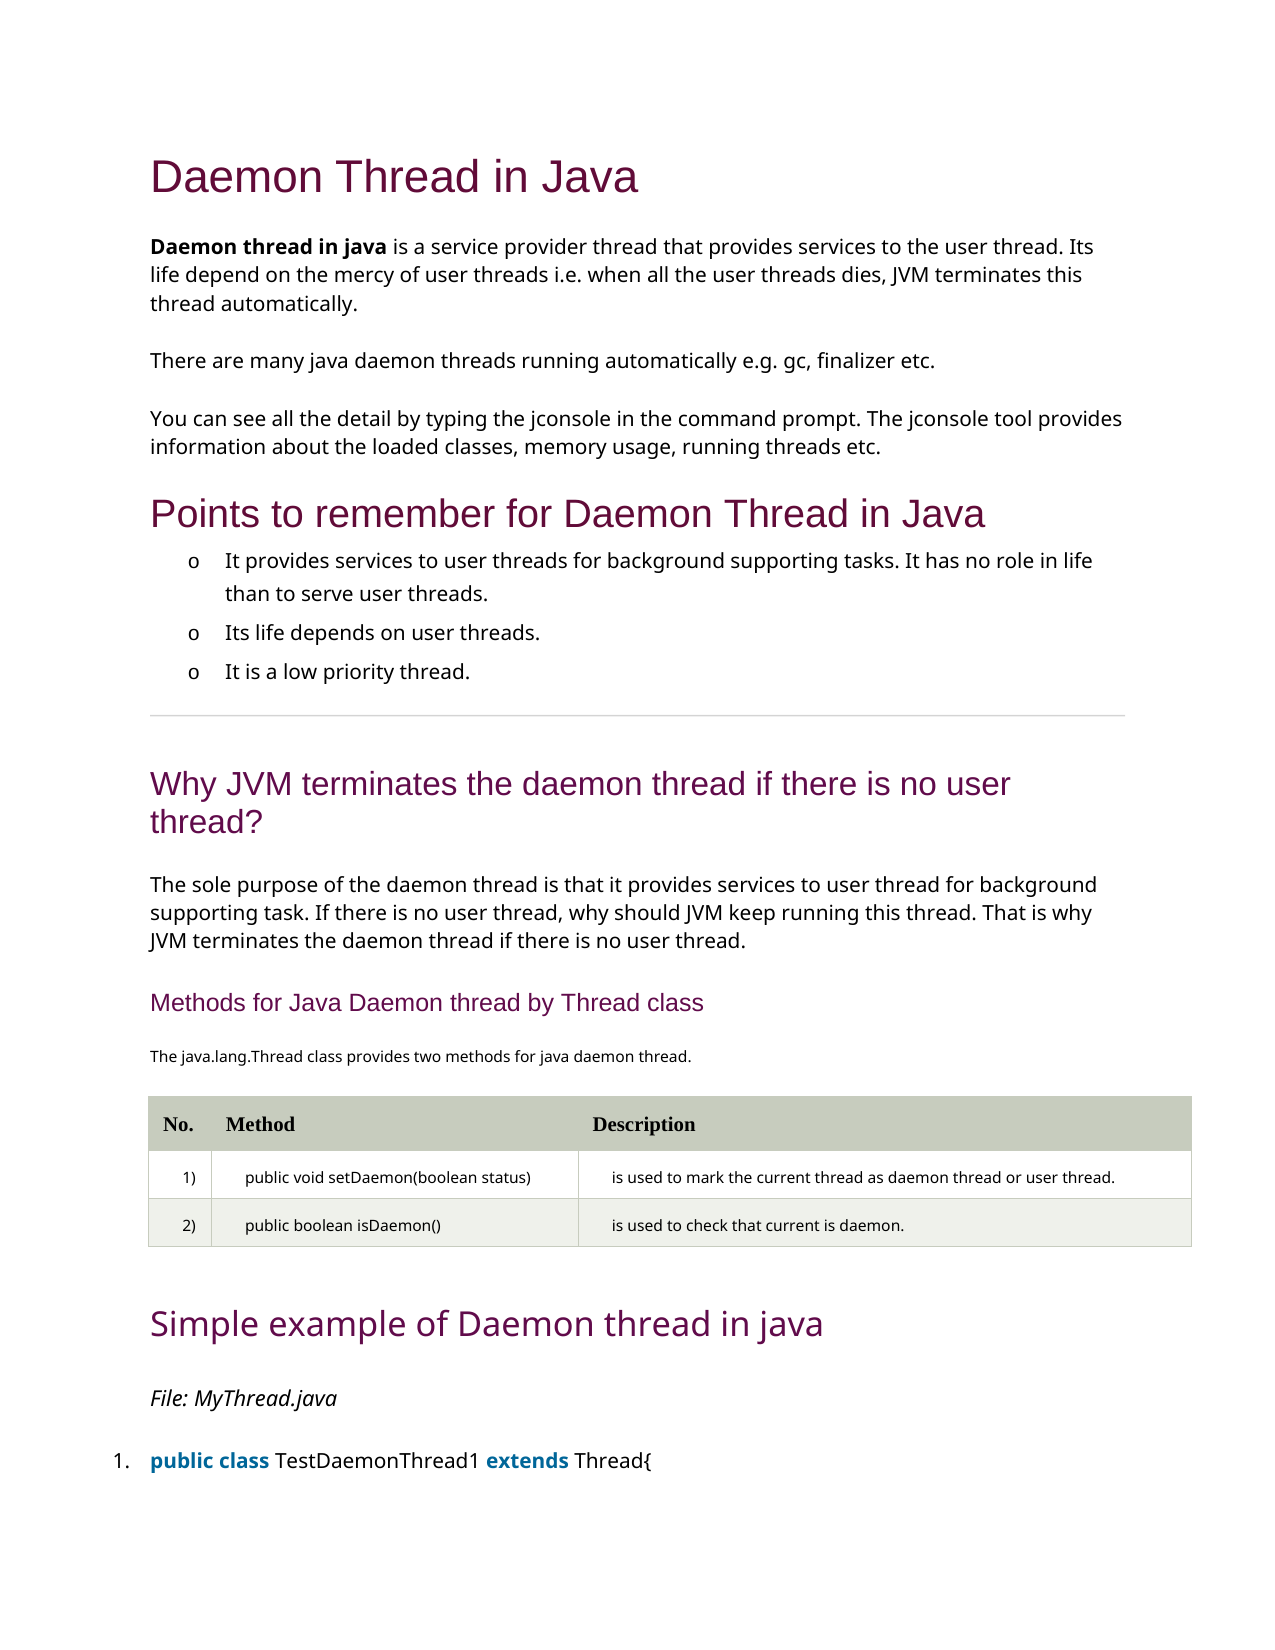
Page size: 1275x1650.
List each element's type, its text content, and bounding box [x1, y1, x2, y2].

subtitle Points to remember for Daemon Thread in Java [150, 490, 1125, 536]
text You can see all the detail by typing the jconsole in the command prompt. The jconsole tool provides information about the loaded classes, memory usage, running threads etc. [150, 404, 1125, 461]
text File: MyThread.java [150, 1383, 1125, 1413]
table_cell is used to mark the current thread as daemon thread or user thread. [579, 1151, 1191, 1198]
table_header No. [149, 1097, 211, 1150]
table_cell public void setDaemon(boolean status) [212, 1151, 578, 1198]
table_cell 1) [149, 1151, 211, 1198]
list public class TestDaemonThread1 extends Thread{ [112, 1442, 1125, 1474]
subtitle Simple example of Daemon thread in java [150, 1300, 1125, 1347]
table_header Method [211, 1097, 578, 1150]
text Methods for Java Daemon thread by Thread class [150, 984, 1125, 1017]
subtitle Why JVM terminates the daemon thread if there is no user thread? [150, 764, 1125, 841]
table_cell is used to check that current is daemon. [579, 1199, 1191, 1246]
table_cell public boolean isDaemon() [212, 1199, 578, 1246]
list Its life depends on user threads. [187, 614, 1125, 647]
text The java.lang.Thread class provides two methods for java daemon thread. [150, 1046, 1125, 1067]
table_cell 2) [149, 1199, 211, 1246]
list It provides services to user threads for background supporting tasks. It has no role in life than to serve user threads. [187, 542, 1125, 607]
text There are many java daemon threads running automatically e.g. gc, finalizer etc. [150, 346, 1125, 375]
text Daemon thread in java is a service provider thread that provides services to the user thread. Its life depend on the mercy of user threads i.e. when all the user threads dies, JVM terminates this thread automatically. [150, 232, 1125, 317]
table_header Description [578, 1097, 1191, 1150]
subtitle Daemon Thread in Java [150, 150, 1125, 203]
list It is a low priority thread. [187, 653, 1125, 686]
text The sole purpose of the daemon thread is that it provides services to user thread for background supporting task. If there is no user thread, why should JVM keep running this thread. That is why JVM terminates the daemon thread if there is no user thread. [150, 870, 1125, 955]
